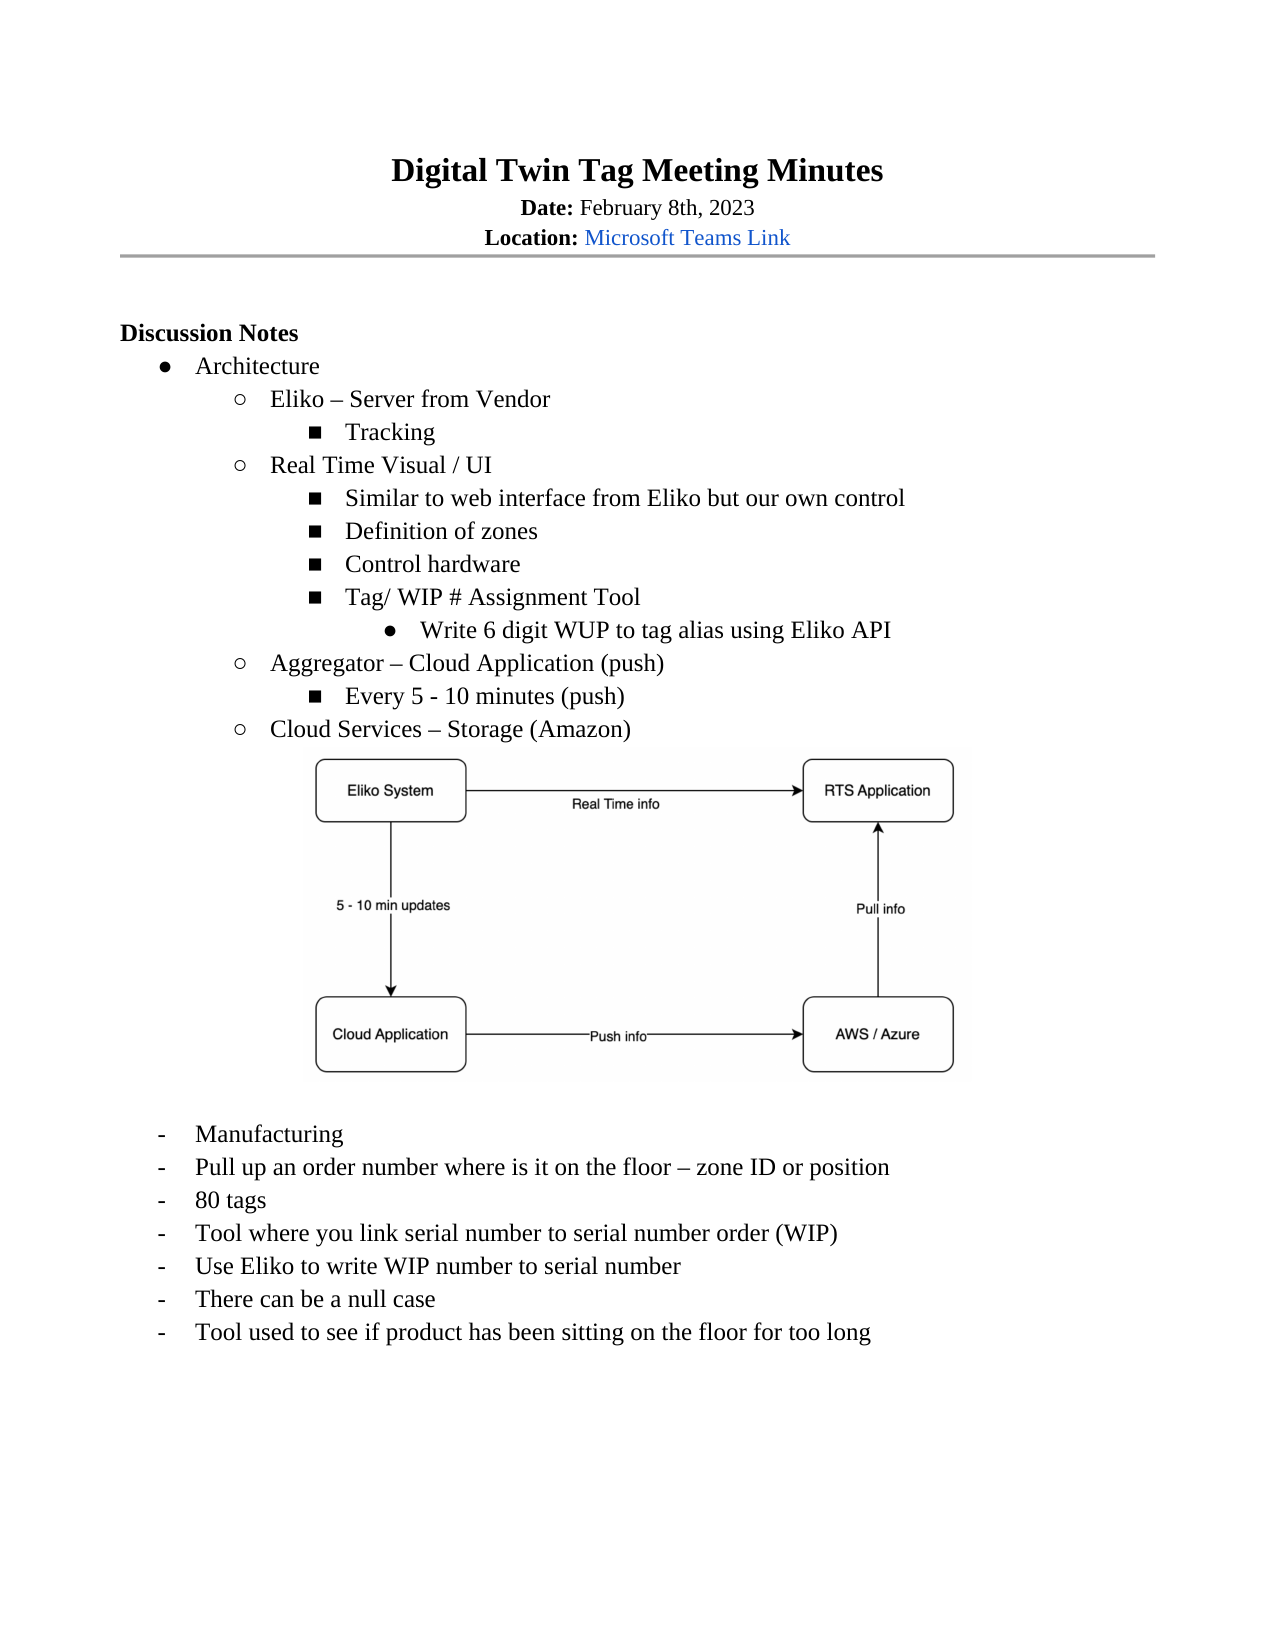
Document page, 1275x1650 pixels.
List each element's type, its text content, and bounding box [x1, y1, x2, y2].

list Architecture [157, 351, 1155, 379]
picture [303, 747, 972, 1082]
list Similar to web interface from Eliko but our own control [307, 483, 1155, 512]
list Eliko – Server from Vendor [232, 384, 1155, 412]
text Location: Microsoft Teams Link [120, 224, 1155, 251]
list Aggregator – Cloud Application (push) [232, 648, 1155, 677]
list Every 5 - 10 minutes (push) [307, 681, 1155, 710]
list There can be a null case [157, 1284, 1155, 1313]
list Real Time Visual / UI [232, 450, 1155, 478]
list 80 tags [157, 1185, 1155, 1213]
list Control hardware [307, 549, 1155, 578]
list Manufacturing [157, 1119, 1155, 1147]
text Digital Twin Tag Meeting Minutes [120, 150, 1155, 188]
text Discussion Notes [120, 318, 1155, 346]
list Definition of zones [307, 516, 1155, 544]
list Tag/ WIP # Assignment Tool [307, 582, 1155, 611]
list Tool where you link serial number to serial number order (WIP) [157, 1218, 1155, 1247]
list Tool used to see if product has been sitting on the floor for too long [157, 1317, 1155, 1346]
list Write 6 digit WUP to tag alias using Eliko API [382, 615, 1155, 644]
list Cloud Services – Storage (Amazon) [232, 714, 1155, 743]
text Date: February 8th, 2023 [120, 194, 1155, 220]
list Pull up an order number where is it on the floor – zone ID or position [157, 1152, 1155, 1181]
list Use Eliko to write WIP number to serial number [157, 1251, 1155, 1279]
list Tracking [307, 417, 1155, 446]
